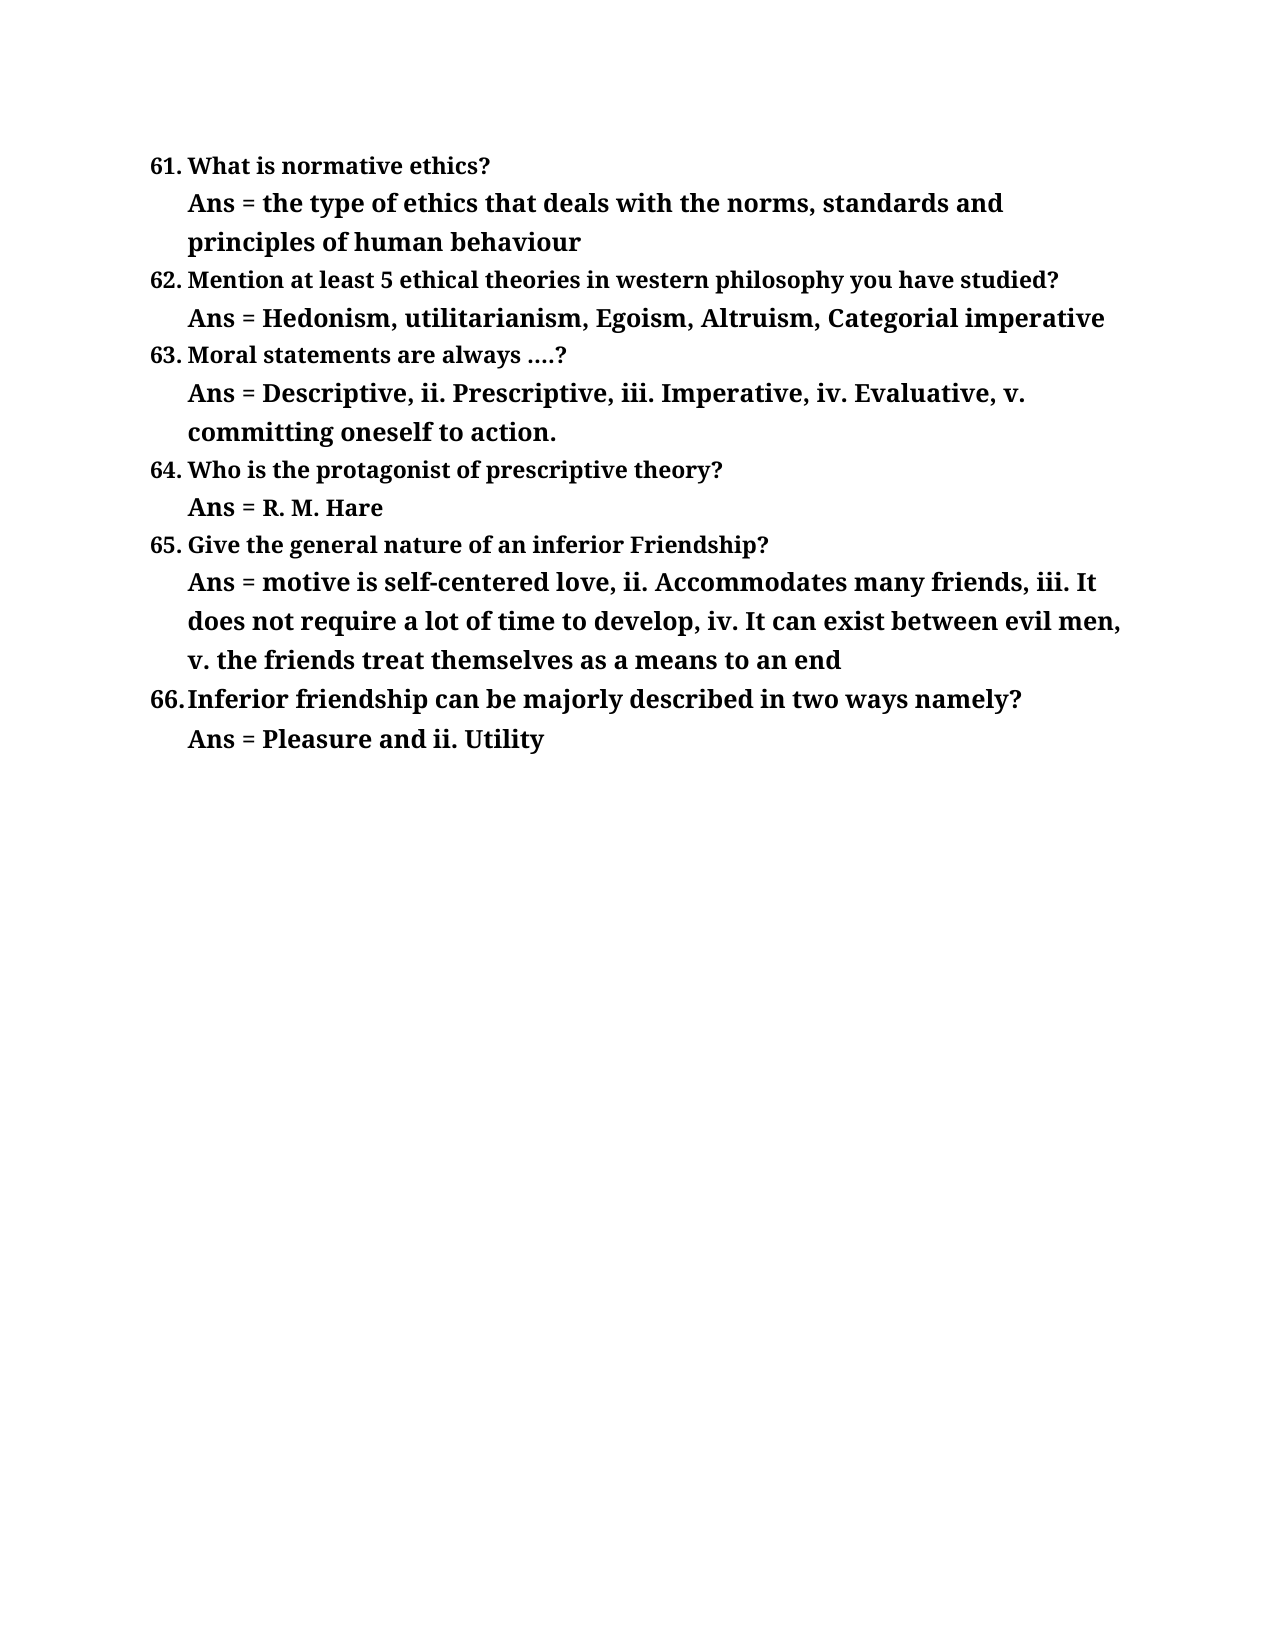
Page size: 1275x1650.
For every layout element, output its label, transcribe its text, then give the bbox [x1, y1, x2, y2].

list Ans = motive is self-centered love, ii. Accommodates many friends, iii. It does not require a lot of time to develop, iv. It can exist between evil men, v. the friends treat themselves as a means to an end [187, 565, 1125, 677]
list Ans = Descriptive, ii. Prescriptive, iii. Imperative, iv. Evaluative, v. committing oneself to action. [187, 375, 1125, 448]
list Moral statements are always ….? [150, 339, 1125, 371]
list Ans = Pleasure and ii. Utility [187, 721, 1125, 755]
list Give the general nature of an inferior Friendship? [150, 529, 1125, 560]
list Ans = R. M. Hare [187, 489, 1125, 524]
list Who is the protagonist of prescriptive theory? [150, 454, 1125, 485]
list What is normative ethics? [150, 150, 1125, 181]
list Ans = Hedonism, utilitarianism, Egoism, Altruism, Categorial imperative [187, 300, 1125, 334]
list Mention at least 5 ethical theories in western philosophy you have studied? [150, 264, 1125, 296]
list Inferior friendship can be majorly described in two ways namely? [150, 682, 1125, 716]
list Ans = the type of ethics that deals with the norms, standards and principles of human behaviour [187, 186, 1125, 259]
